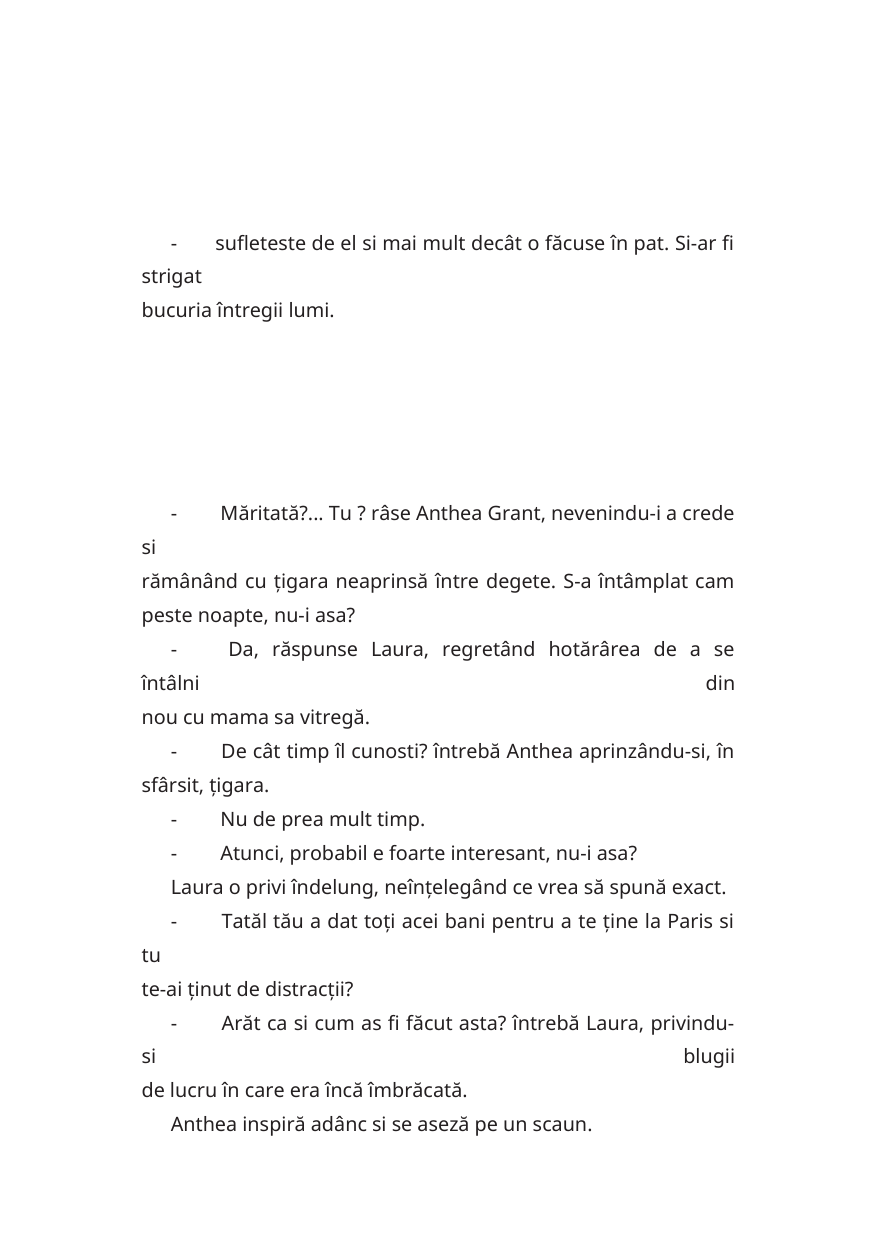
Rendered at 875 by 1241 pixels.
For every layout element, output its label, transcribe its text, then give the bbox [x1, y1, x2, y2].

text Laura o privi îndelung, neînţelegând ce vrea să spună exact. [141, 867, 735, 901]
list Măritată?... Tu ? râse Anthea Grant, nevenindu-i a crede si rămânând cu ţigara neaprinsă între degete. S-a întâmplat cam peste noapte, nu-i asa? [141, 493, 735, 629]
list De cât timp îl cunosti? întrebă Anthea aprinzându-si, în sfârsit, ţigara. [141, 731, 735, 799]
list Am plăcerea să v-o prezint pe viitoarea doamnă Rievenbeck, spuse Karl în franceză, continuând să zâmbească în jos, spre ea, în timp ce era felicitată. În acele momente, Laura se apropiesufleteste de el si mai mult decât o făcuse în pat. Si-ar fi strigat bucuria întregii lumi. [141, 223, 735, 325]
list Nu de prea mult timp. [141, 799, 735, 833]
list Tatăl tău a dat toţi acei bani pentru a te ţine la Paris si tu te-ai ţinut de distracţii? [141, 901, 735, 1003]
list Da, răspunse Laura, regretând hotărârea de a se întâlni din nou cu mama sa vitregă. [141, 629, 735, 731]
text Anthea inspiră adânc si se aseză pe un scaun. [141, 1105, 735, 1139]
list Atunci, probabil e foarte interesant, nu-i asa? [141, 833, 735, 867]
list Arăt ca si cum as fi făcut asta? întrebă Laura, privindu-si blugii de lucru în care era încă îmbrăcată. [141, 1003, 735, 1105]
